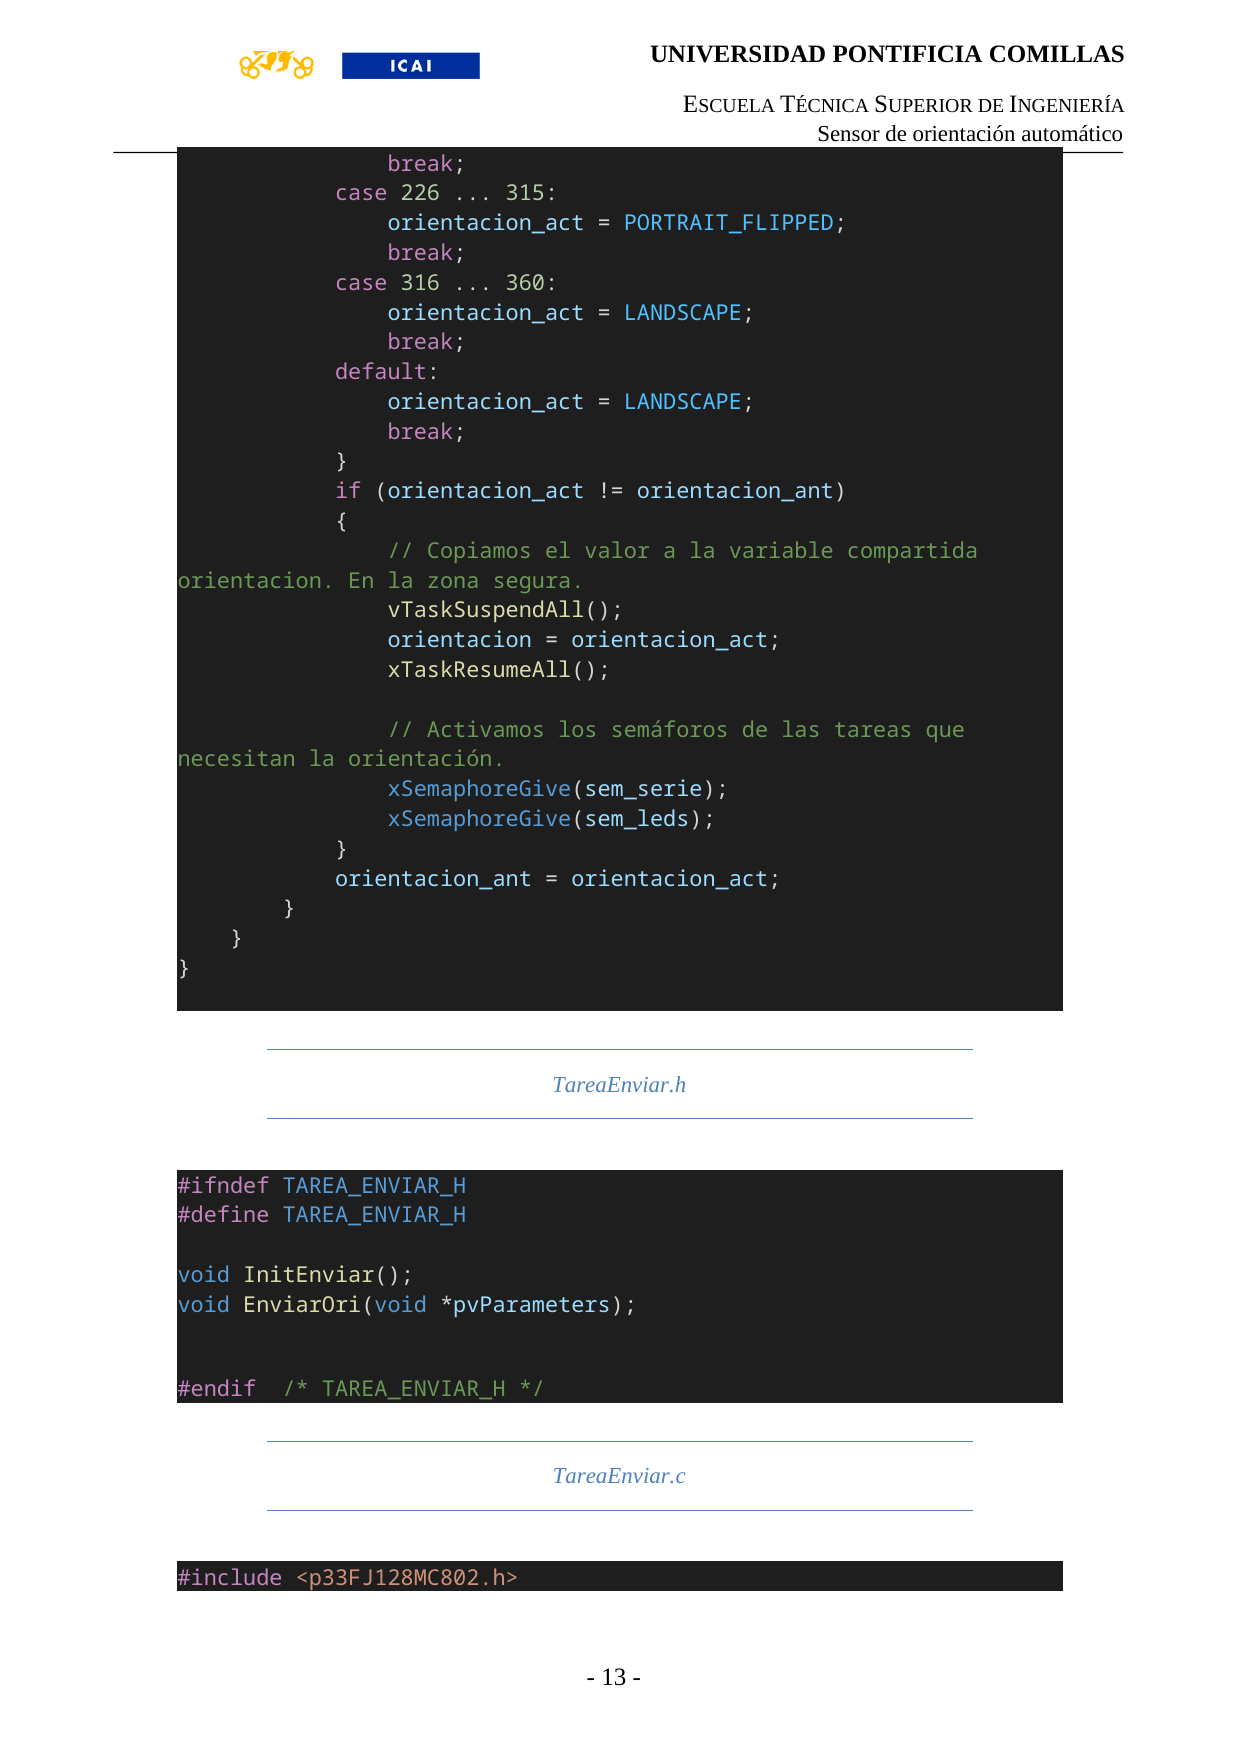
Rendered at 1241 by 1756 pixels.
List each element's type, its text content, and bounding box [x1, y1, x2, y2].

picture [177, 51, 554, 108]
text // Copiamos el valor a la variable compartida orientacion. En la zona segura. [177, 535, 1063, 594]
text xSemaphoreGive(sem_leds); [177, 803, 1063, 833]
text } [177, 922, 1063, 952]
text xTaskResumeAll(); [177, 654, 1063, 684]
text void InitEnviar(); [177, 1259, 1063, 1289]
text xSemaphoreGive(sem_serie); [177, 773, 1063, 803]
text break; [177, 237, 1063, 267]
text void EnviarOri(void *pvParameters); [177, 1289, 1063, 1319]
text break; [177, 326, 1063, 356]
text break; [177, 416, 1063, 445]
text #endif /* TAREA_ENVIAR_H */ [177, 1373, 1063, 1403]
text orientacion_act = LANDSCAPE; [177, 296, 1063, 326]
text TareaEnviar.h [267, 1050, 973, 1118]
text } [177, 892, 1063, 922]
text TareaEnviar.c [267, 1442, 973, 1510]
text case 226 ... 315: [177, 177, 1063, 207]
text case 316 ... 360: [177, 267, 1063, 296]
text default: [177, 356, 1063, 386]
text vTaskSuspendAll(); [177, 594, 1063, 624]
text orientacion_act = LANDSCAPE; [177, 386, 1063, 416]
text if (orientacion_act != orientacion_ant) [177, 475, 1063, 505]
text { [177, 505, 1063, 535]
text } [177, 952, 1063, 982]
text // Activamos los semáforos de las tareas que necesitan la orientación. [177, 713, 1063, 773]
text } [177, 445, 1063, 475]
text } [177, 833, 1063, 862]
text #include <p33FJ128MC802.h> [177, 1561, 1063, 1591]
text orientacion_act = PORTRAIT_FLIPPED; [177, 207, 1063, 237]
text #ifndef TAREA_ENVIAR_H [177, 1170, 1063, 1199]
text orientacion = orientacion_act; [177, 624, 1063, 654]
text #define TAREA_ENVIAR_H [177, 1199, 1063, 1229]
text break; [177, 147, 1063, 177]
text orientacion_ant = orientacion_act; [177, 862, 1063, 892]
